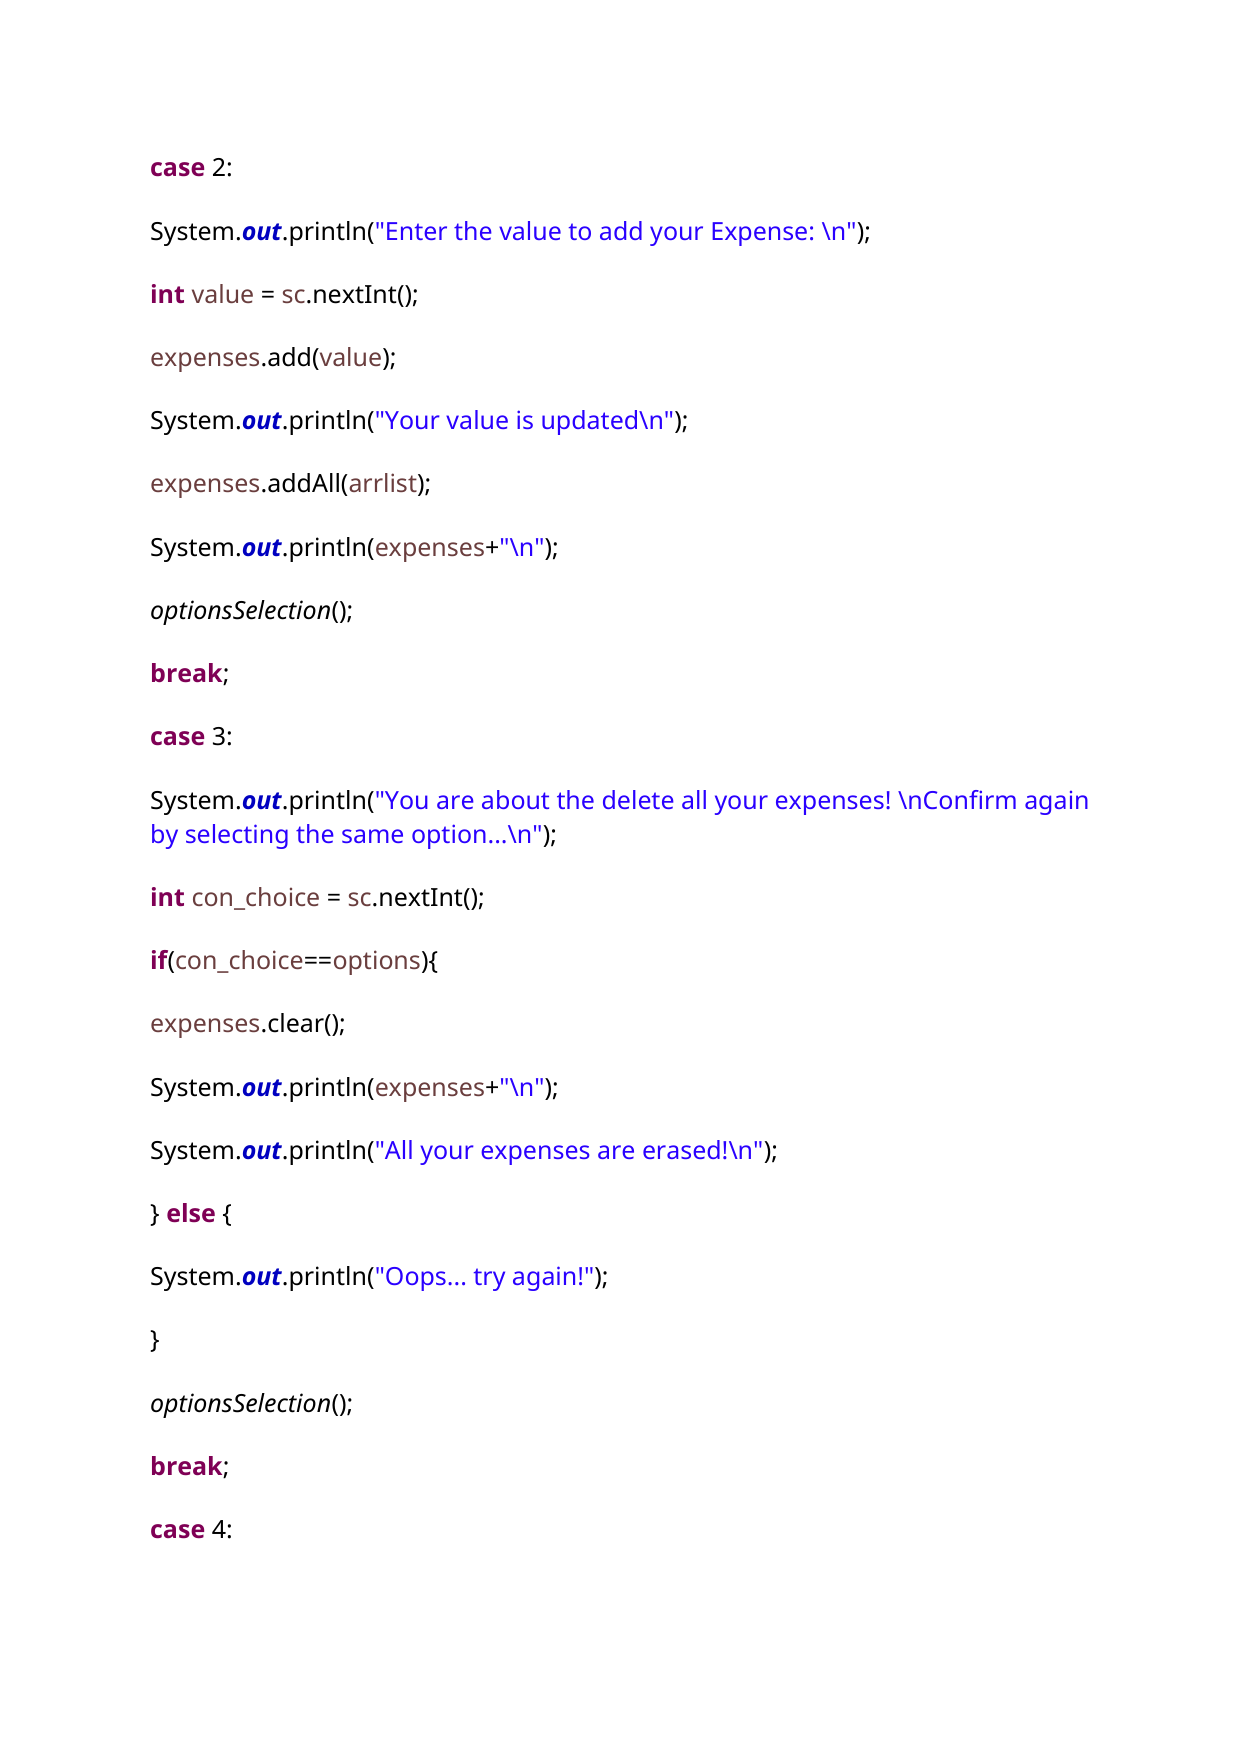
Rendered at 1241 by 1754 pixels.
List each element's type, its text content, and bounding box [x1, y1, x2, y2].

text System.out.println(expenses+"\n"); [150, 529, 1090, 563]
text System.out.println("Enter the value to add your Expense: \n"); [150, 213, 1090, 247]
text case 3: [150, 719, 1090, 753]
text case 4: [150, 1512, 1090, 1546]
text optionsSelection(); [150, 593, 1090, 627]
text System.out.println("Oops... try again!"); [150, 1259, 1090, 1293]
text break; [150, 1449, 1090, 1483]
text break; [150, 656, 1090, 690]
text System.out.println(expenses+"\n"); [150, 1069, 1090, 1103]
text if(con_choice==options){ [150, 943, 1090, 977]
text int con_choice = sc.nextInt(); [150, 879, 1090, 914]
text System.out.println("You are about the delete all your expenses! \nConfirm again by selecting the same option...\n"); [150, 782, 1090, 850]
text optionsSelection(); [150, 1385, 1090, 1419]
text expenses.clear(); [150, 1006, 1090, 1040]
text } else { [150, 1196, 1090, 1230]
text expenses.addAll(arrlist); [150, 466, 1090, 500]
text } [150, 1322, 1090, 1356]
text System.out.println("Your value is updated\n"); [150, 403, 1090, 437]
text int value = sc.nextInt(); [150, 276, 1090, 311]
text System.out.println("All your expenses are erased!\n"); [150, 1132, 1090, 1167]
text case 2: [150, 150, 1090, 184]
text expenses.add(value); [150, 340, 1090, 374]
